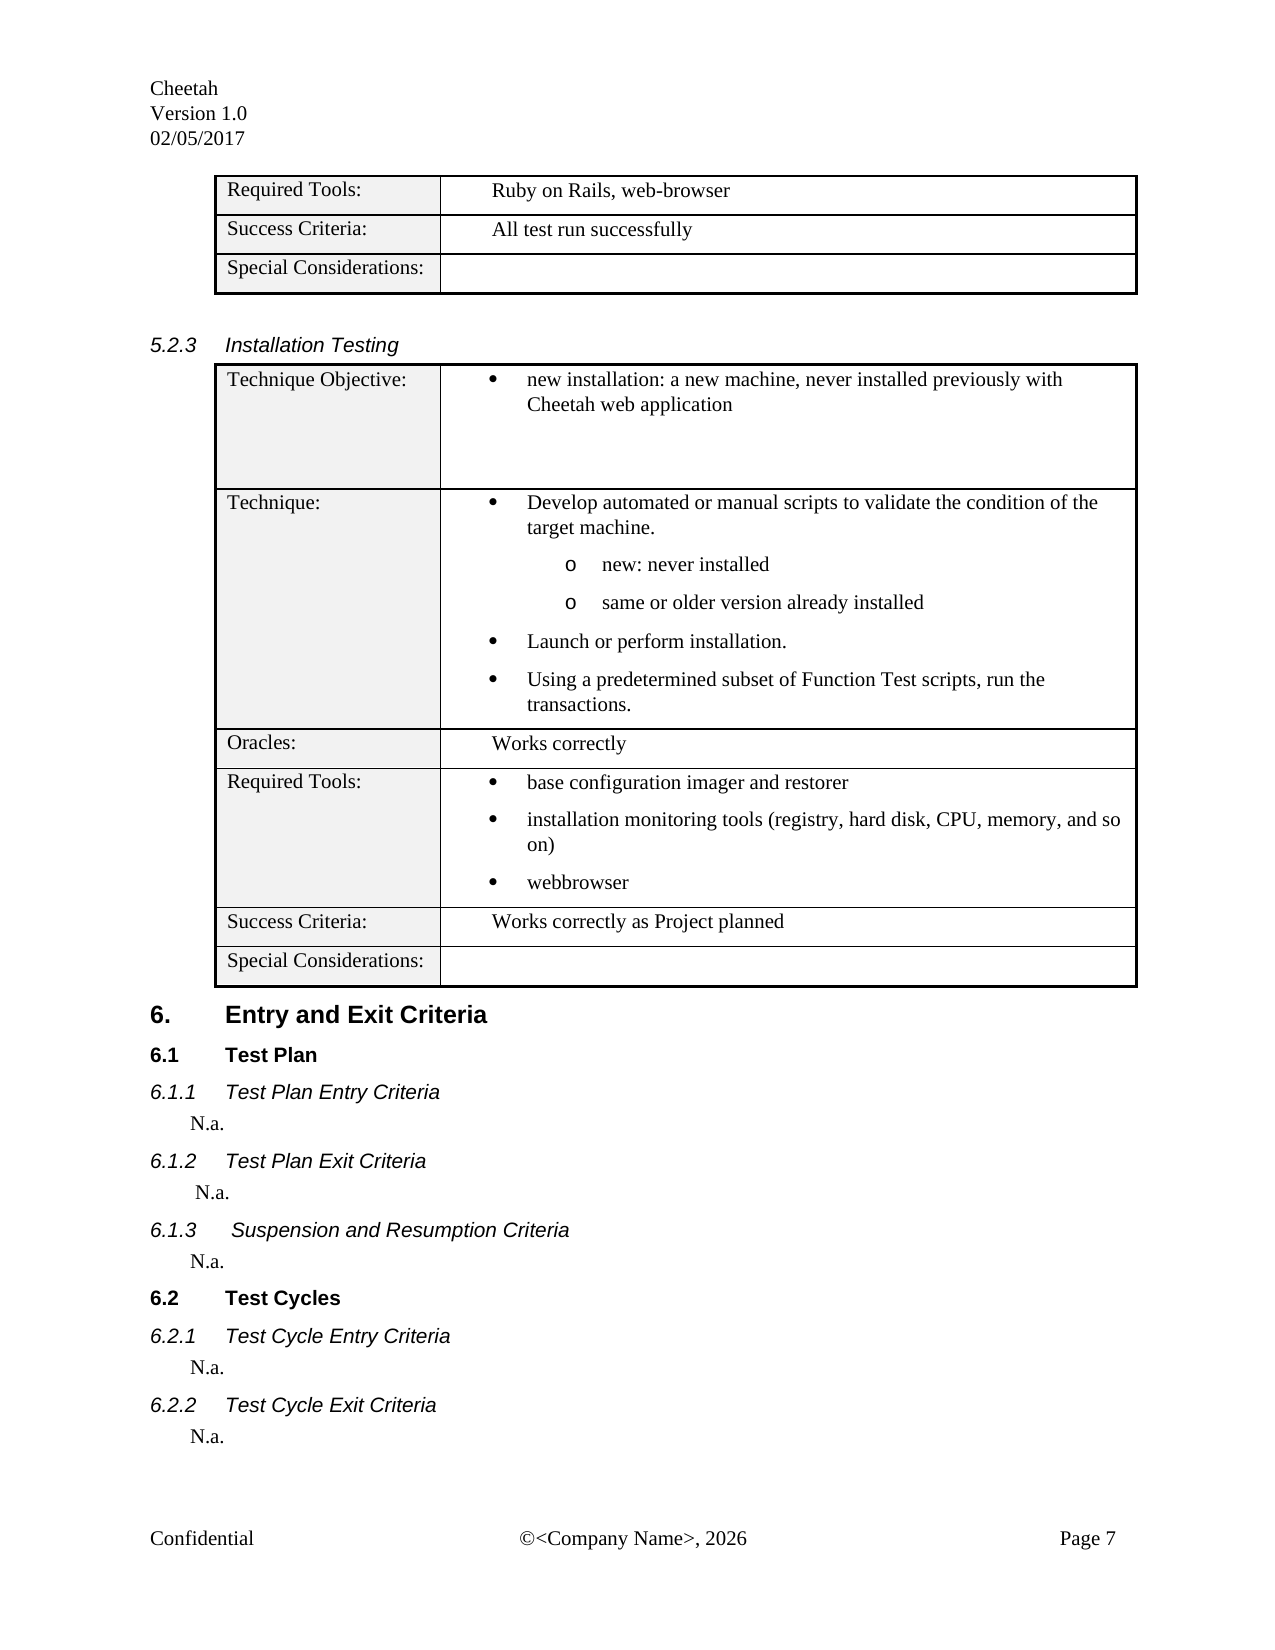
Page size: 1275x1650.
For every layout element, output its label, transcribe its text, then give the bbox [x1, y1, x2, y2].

table_cell Oracles: [217, 730, 440, 767]
subtitle Test Plan Exit Criteria [150, 1148, 1125, 1173]
subtitle Installation Testing [150, 332, 1125, 357]
text N.a. [190, 1110, 1125, 1135]
table_cell Required Tools: [217, 769, 440, 906]
table_cell All test run successfully [441, 216, 1135, 253]
subtitle Test Cycle Exit Criteria [150, 1391, 1125, 1416]
text N.a. [190, 1354, 1125, 1379]
table_cell Special Considerations: [217, 947, 440, 984]
subtitle Test Cycle Entry Criteria [150, 1323, 1125, 1348]
subtitle Suspension and Resumption Criteria [150, 1216, 1125, 1241]
table_cell Develop automated or manual scripts to validate the condition of the target machine. new: never installed same or older version already installed Launch or perform installation. Using a predetermined subset of Function Test scripts, run the transactions. [441, 490, 1135, 728]
subtitle Test Plan Entry Criteria [150, 1079, 1125, 1104]
table_cell Technique: [217, 490, 440, 728]
subtitle Entry and Exit Criteria [150, 1000, 1125, 1029]
text N.a. [190, 1248, 1125, 1273]
table_cell Required Tools: [217, 177, 440, 214]
table_cell Works correctly as Project planned [441, 908, 1135, 946]
table_header Technique Objective: [217, 366, 440, 488]
table_cell Special Considerations: [217, 255, 440, 292]
subtitle Test Cycles [150, 1285, 1125, 1310]
table_cell base configuration imager and restorer installation monitoring tools (registry, hard disk, CPU, memory, and so on) webbrowser [441, 769, 1135, 906]
text N.a. [190, 1179, 1125, 1204]
subtitle Test Plan [150, 1041, 1125, 1066]
table_header new installation: a new machine, never installed previously with Cheetah web application [441, 366, 1135, 488]
table_cell Works correctly [441, 730, 1135, 767]
table_cell [441, 947, 1135, 984]
table_cell [441, 255, 1135, 292]
table_cell Ruby on Rails, web-browser [441, 177, 1135, 214]
table_cell Success Criteria: [217, 908, 440, 946]
text N.a. [190, 1423, 1125, 1448]
table_cell Success Criteria: [217, 216, 440, 253]
